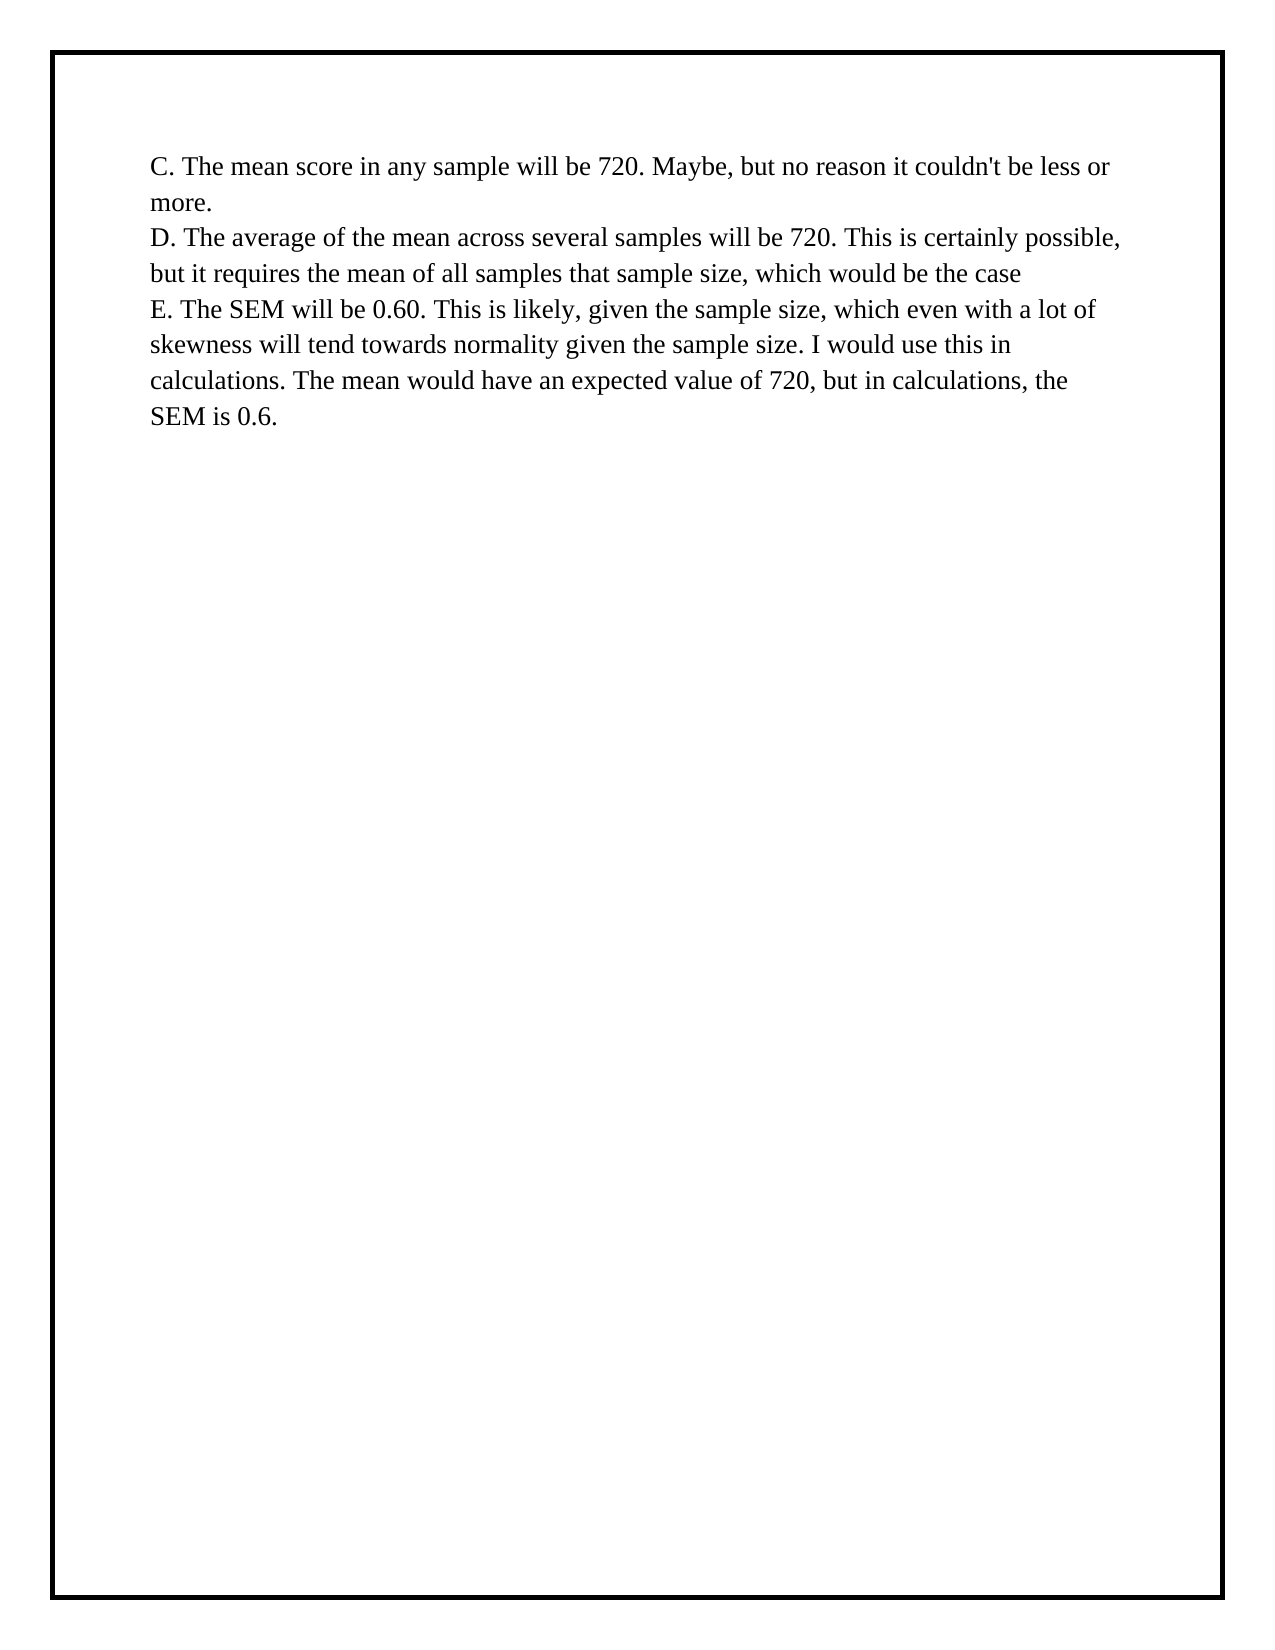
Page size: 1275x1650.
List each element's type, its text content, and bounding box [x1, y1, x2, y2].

text D. The average of the mean across several samples will be 720. This is certainly possible, but it requires the mean of all samples that sample size, which would be the case [150, 221, 1125, 288]
text C. The mean score in any sample will be 720. Maybe, but no reason it couldn't be less or more. [150, 150, 1125, 217]
text E. The SEM will be 0.60. This is likely, given the sample size, which even with a lot of skewness will tend towards normality given the sample size. I would use this in calculations. The mean would have an expected value of 720, but in calculations, the SEM is 0.6. [150, 293, 1125, 431]
